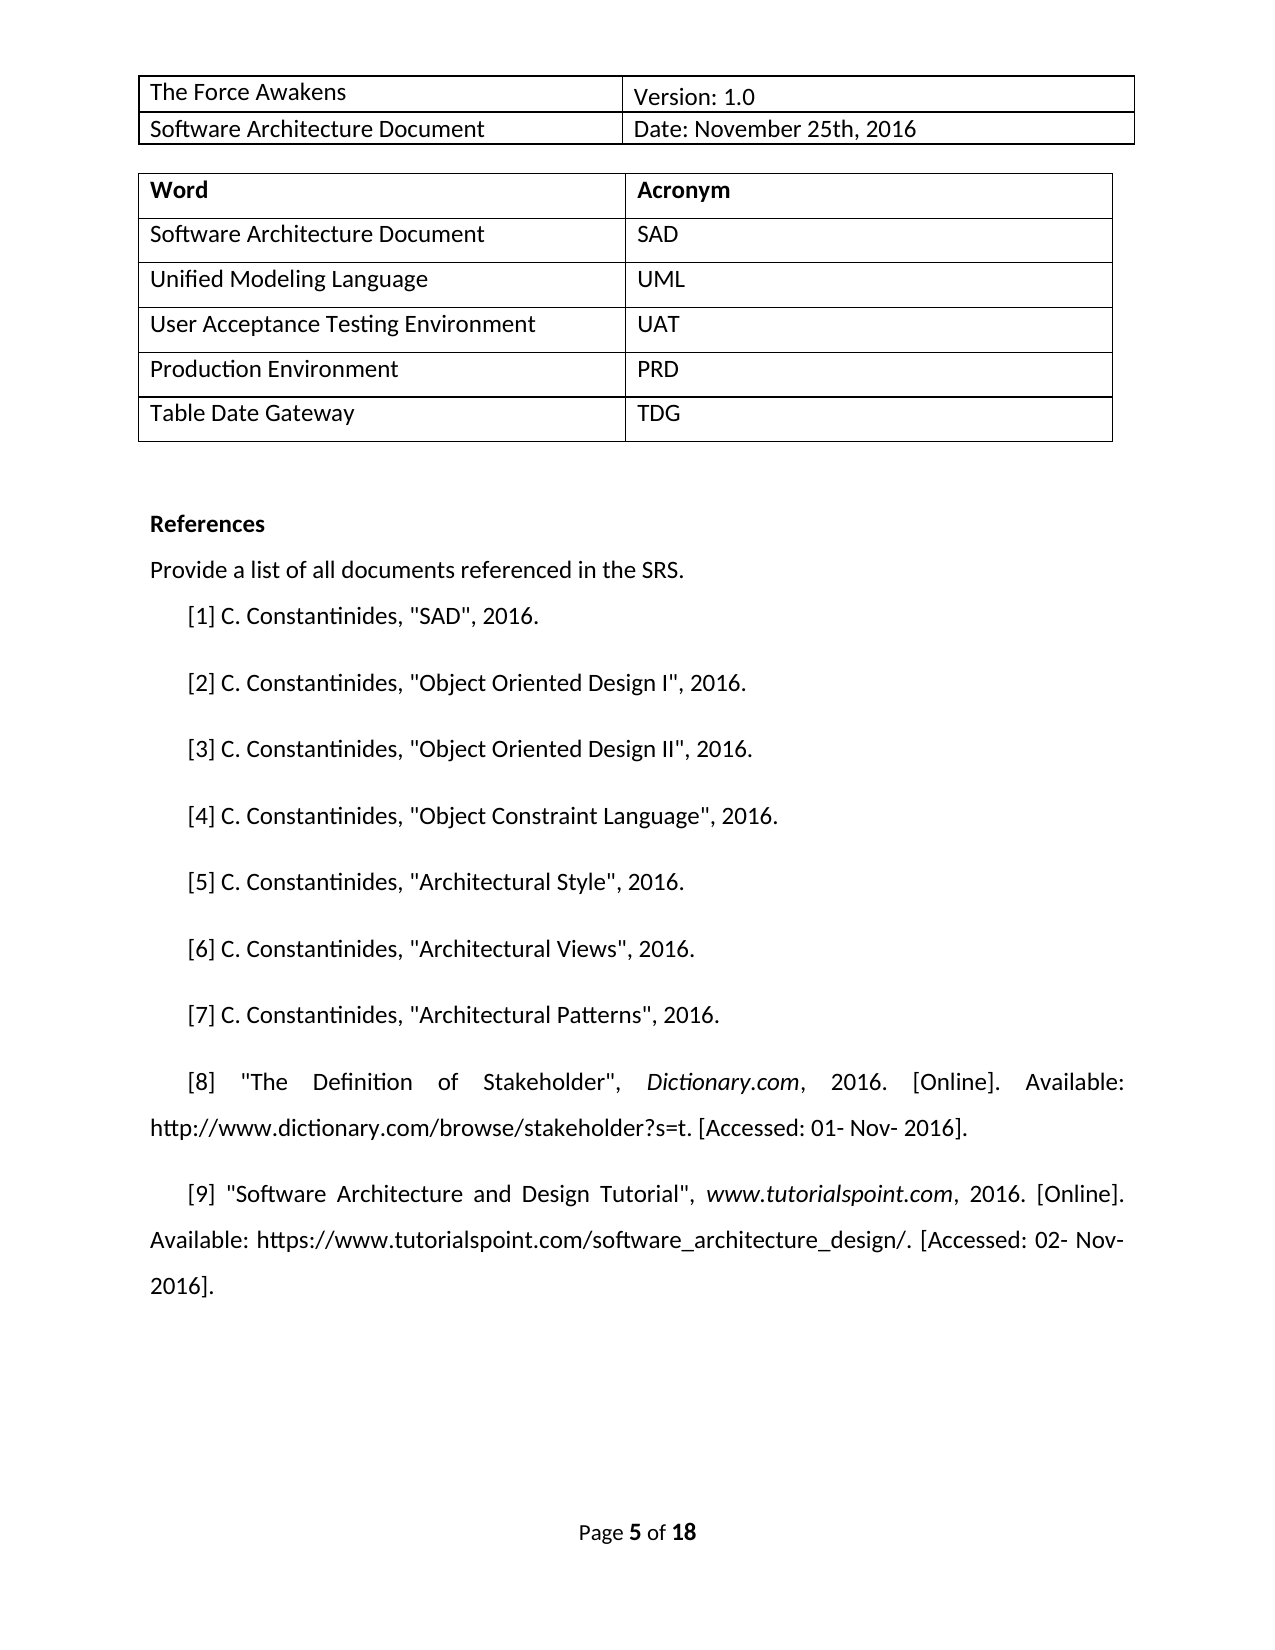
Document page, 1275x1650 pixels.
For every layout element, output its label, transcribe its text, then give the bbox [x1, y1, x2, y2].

table_cell Table Date Gateway [139, 398, 625, 441]
text [1] C. Constantinides, "SAD", 2016. [150, 600, 1125, 631]
table_cell Production Environment [139, 353, 625, 396]
text [3] C. Constantinides, "Object Oriented Design II", 2016. [150, 733, 1125, 764]
table_cell User Acceptance Testing Environment [139, 308, 625, 352]
text Provide a list of all documents referenced in the SRS. [150, 554, 1125, 585]
text [9] "Software Architecture and Design Tutorial", www.tutorialspoint.com, 2016. [Online]. Available: https://www.tutorialspoint.com/software_architecture_design/. [Accessed: 02- Nov- 2016]. [150, 1178, 1125, 1300]
table_cell PRD [626, 353, 1112, 396]
text [6] C. Constantinides, "Architectural Views", 2016. [150, 933, 1125, 963]
table_cell Unified Modeling Language [139, 263, 625, 307]
table_cell Software Architecture Document [139, 219, 625, 262]
text [4] C. Constantinides, "Object Constraint Language", 2016. [150, 800, 1125, 830]
text [2] C. Constantinides, "Object Oriented Design I", 2016. [150, 667, 1125, 697]
table_cell UML [626, 263, 1112, 307]
table_cell TDG [626, 398, 1112, 441]
table_header Word [139, 174, 625, 218]
text [8] "The Definition of Stakeholder", Dictionary.com, 2016. [Online]. Available: http://www.dictionary.com/browse/stakeholder?s=t. [Accessed: 01- Nov- 2016]. [150, 1066, 1125, 1142]
table_cell UAT [626, 308, 1112, 352]
subtitle References [150, 509, 1125, 539]
table_header Acronym [626, 174, 1112, 218]
table_cell SAD [626, 219, 1112, 262]
text [7] C. Constantinides, "Architectural Patterns", 2016. [150, 999, 1125, 1030]
text [5] C. Constantinides, "Architectural Style", 2016. [150, 866, 1125, 897]
